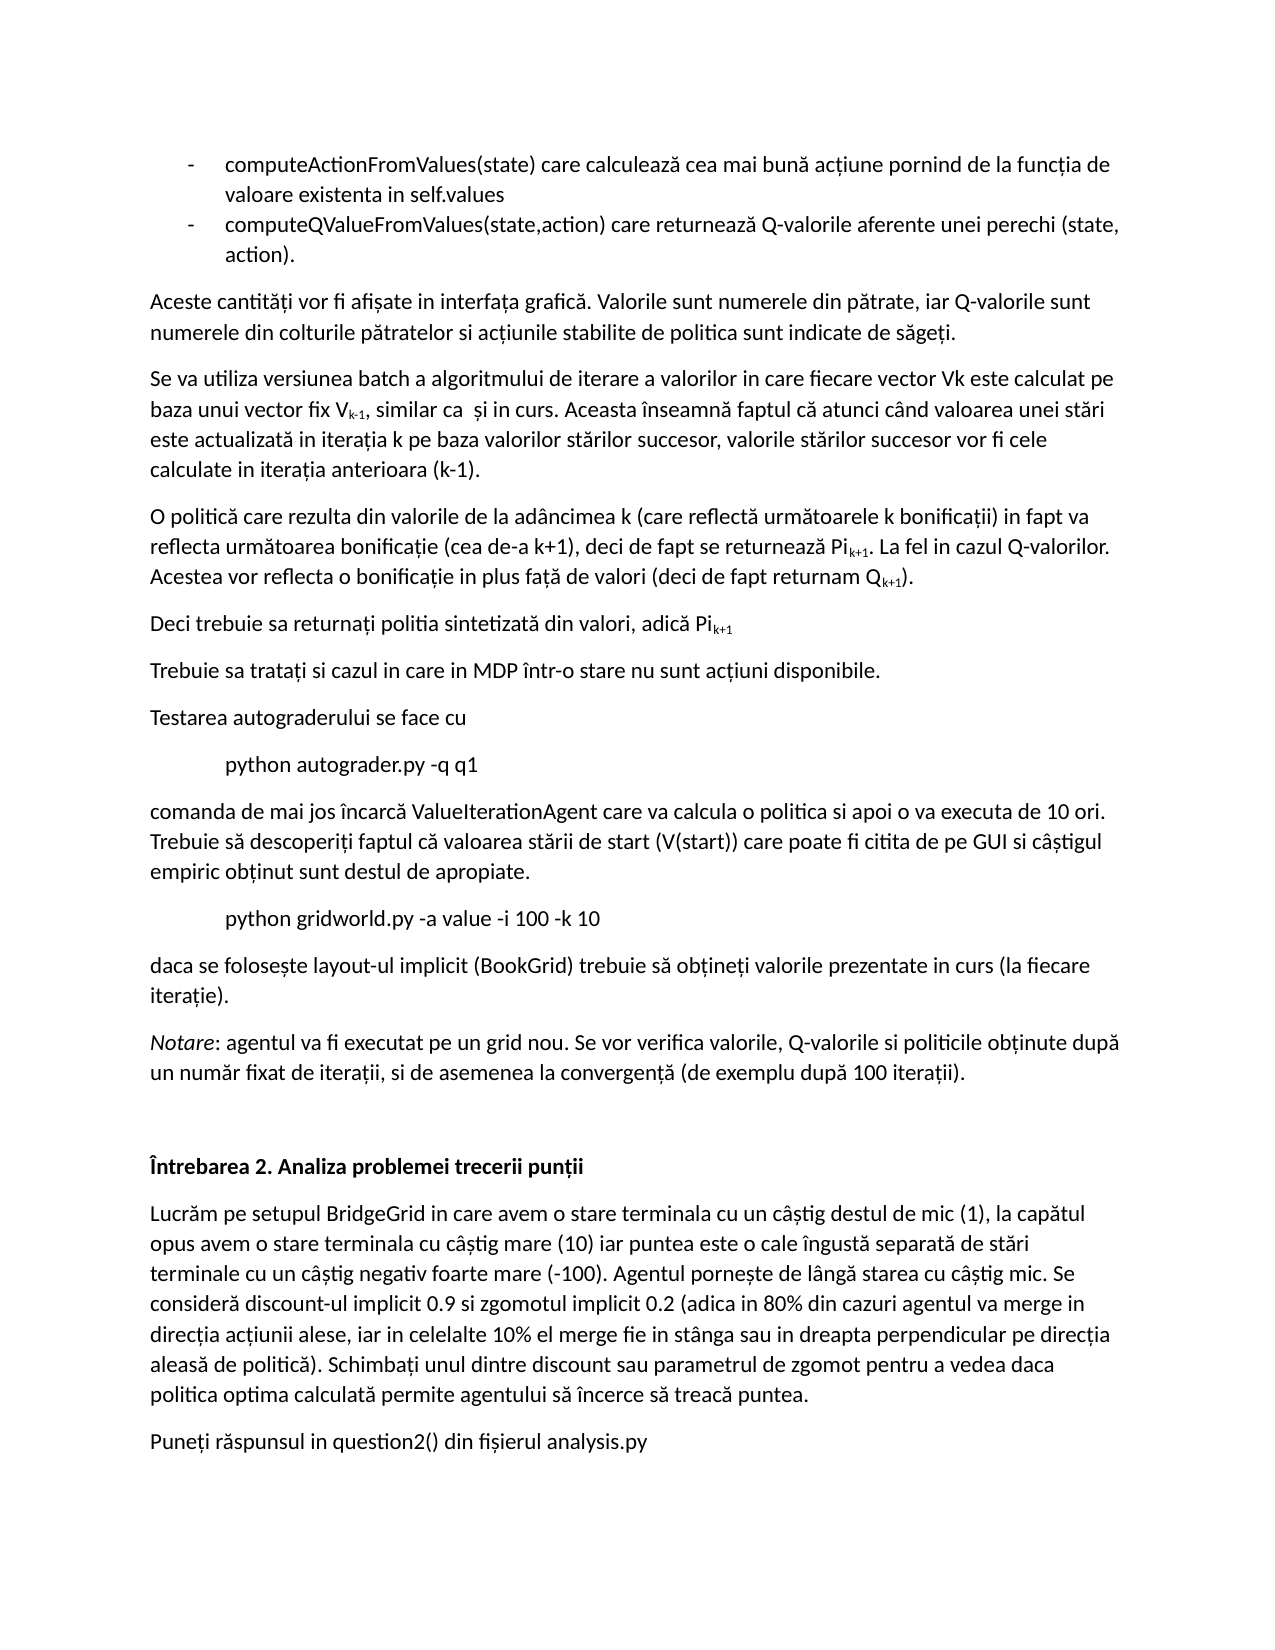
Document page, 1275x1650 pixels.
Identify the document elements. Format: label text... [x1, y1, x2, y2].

text Testarea autograderului se face cu [150, 703, 1125, 731]
text comanda de mai jos încarcă ValueIterationAgent care va calcula o politica si apoi o va executa de 10 ori. Trebuie să descoperiți faptul că valoarea stării de start (V(start)) care poate fi citita de pe GUI si câștigul empiric obținut sunt destul de apropiate. [150, 797, 1125, 885]
list computeActionFromValues(state) care calculează cea mai bună acțiune pornind de la funcția de valoare existenta in self.values [187, 150, 1125, 208]
text Puneți răspunsul in question2() din fișierul analysis.py [150, 1427, 1125, 1455]
text Trebuie sa tratați si cazul in care in MDP într-o stare nu sunt acțiuni disponibile. [150, 656, 1125, 684]
text daca se folosește layout-ul implicit (BookGrid) trebuie să obțineți valorile prezentate in curs (la fiecare iterație). [150, 951, 1125, 1009]
text Întrebarea 2. Analiza problemei trecerii punții [150, 1152, 1125, 1180]
text Aceste cantități vor fi afișate in interfața grafică. Valorile sunt numerele din pătrate, iar Q-valorile sunt numerele din colturile pătratelor si acțiunile stabilite de politica sunt indicate de săgeți. [150, 287, 1125, 346]
text Deci trebuie sa returnați politia sintetizată din valori, adică Pik+1 [150, 609, 1125, 637]
text python gridworld.py -a value -i 100 -k 10 [150, 904, 1125, 932]
text Se va utiliza versiunea batch a algoritmului de iterare a valorilor in care fiecare vector Vk este calculat pe baza unui vector fix Vk-1, similar ca și in curs. Aceasta înseamnă faptul că atunci când valoarea unei stări este actualizată in iterația k pe baza valorilor stărilor succesor, valorile stărilor succesor vor fi cele calculate in iterația anterioara (k-1). [150, 364, 1125, 483]
list computeQValueFromValues(state,action) care returnează Q-valorile aferente unei perechi (state, action). [187, 210, 1125, 269]
text python autograder.py -q q1 [150, 750, 1125, 778]
text O politică care rezulta din valorile de la adâncimea k (care reflectă următoarele k bonificații) in fapt va reflecta următoarea bonificație (cea de-a k+1), deci de fapt se returnează Pik+1. La fel in cazul Q-valorilor. Acestea vor reflecta o bonificație in plus față de valori (deci de fapt returnam Qk+1). [150, 502, 1125, 591]
text Lucrăm pe setupul BridgeGrid in care avem o stare terminala cu un câștig destul de mic (1), la capătul opus avem o stare terminala cu câștig mare (10) iar puntea este o cale îngustă separată de stări terminale cu un câștig negativ foarte mare (-100). Agentul pornește de lângă starea cu câștig mic. Se consideră discount-ul implicit 0.9 si zgomotul implicit 0.2 (adica in 80% din cazuri agentul va merge in direcția acțiunii alese, iar in celelalte 10% el merge fie in stânga sau in dreapta perpendicular pe direcția aleasă de politică). Schimbați unul dintre discount sau parametrul de zgomot pentru a vedea daca politica optima calculată permite agentului să încerce să treacă puntea. [150, 1199, 1125, 1408]
text Notare: agentul va fi executat pe un grid nou. Se vor verifica valorile, Q-valorile si politicile obținute după un număr fixat de iterații, si de asemenea la convergență (de exemplu după 100 iterații). [150, 1028, 1125, 1086]
